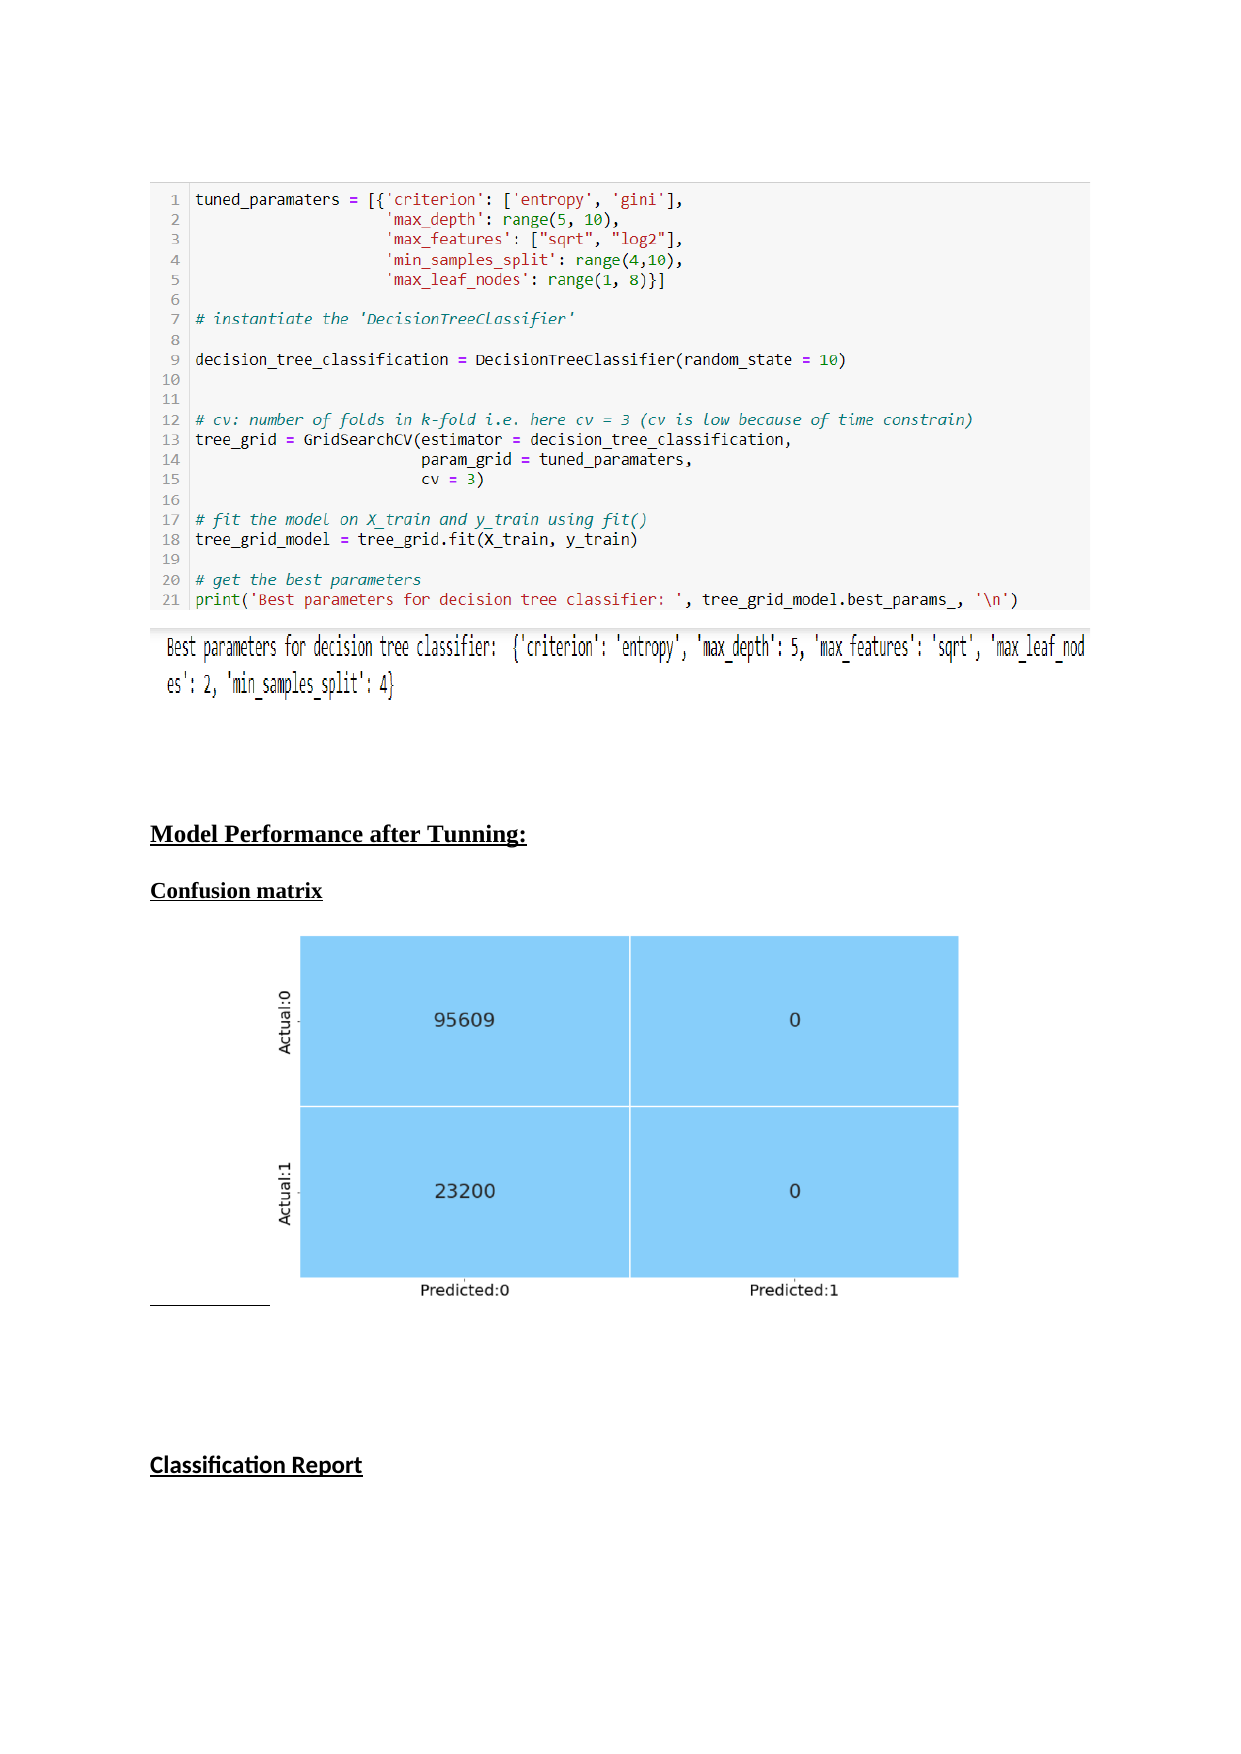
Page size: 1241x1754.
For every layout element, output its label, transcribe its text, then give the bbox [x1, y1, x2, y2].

text Confusion matrix [150, 877, 1090, 903]
text Model Performance after Tunning: [150, 819, 1090, 848]
picture [150, 628, 1091, 717]
picture [270, 932, 969, 1304]
picture [150, 180, 1091, 610]
text Classification Report [150, 1449, 1090, 1480]
